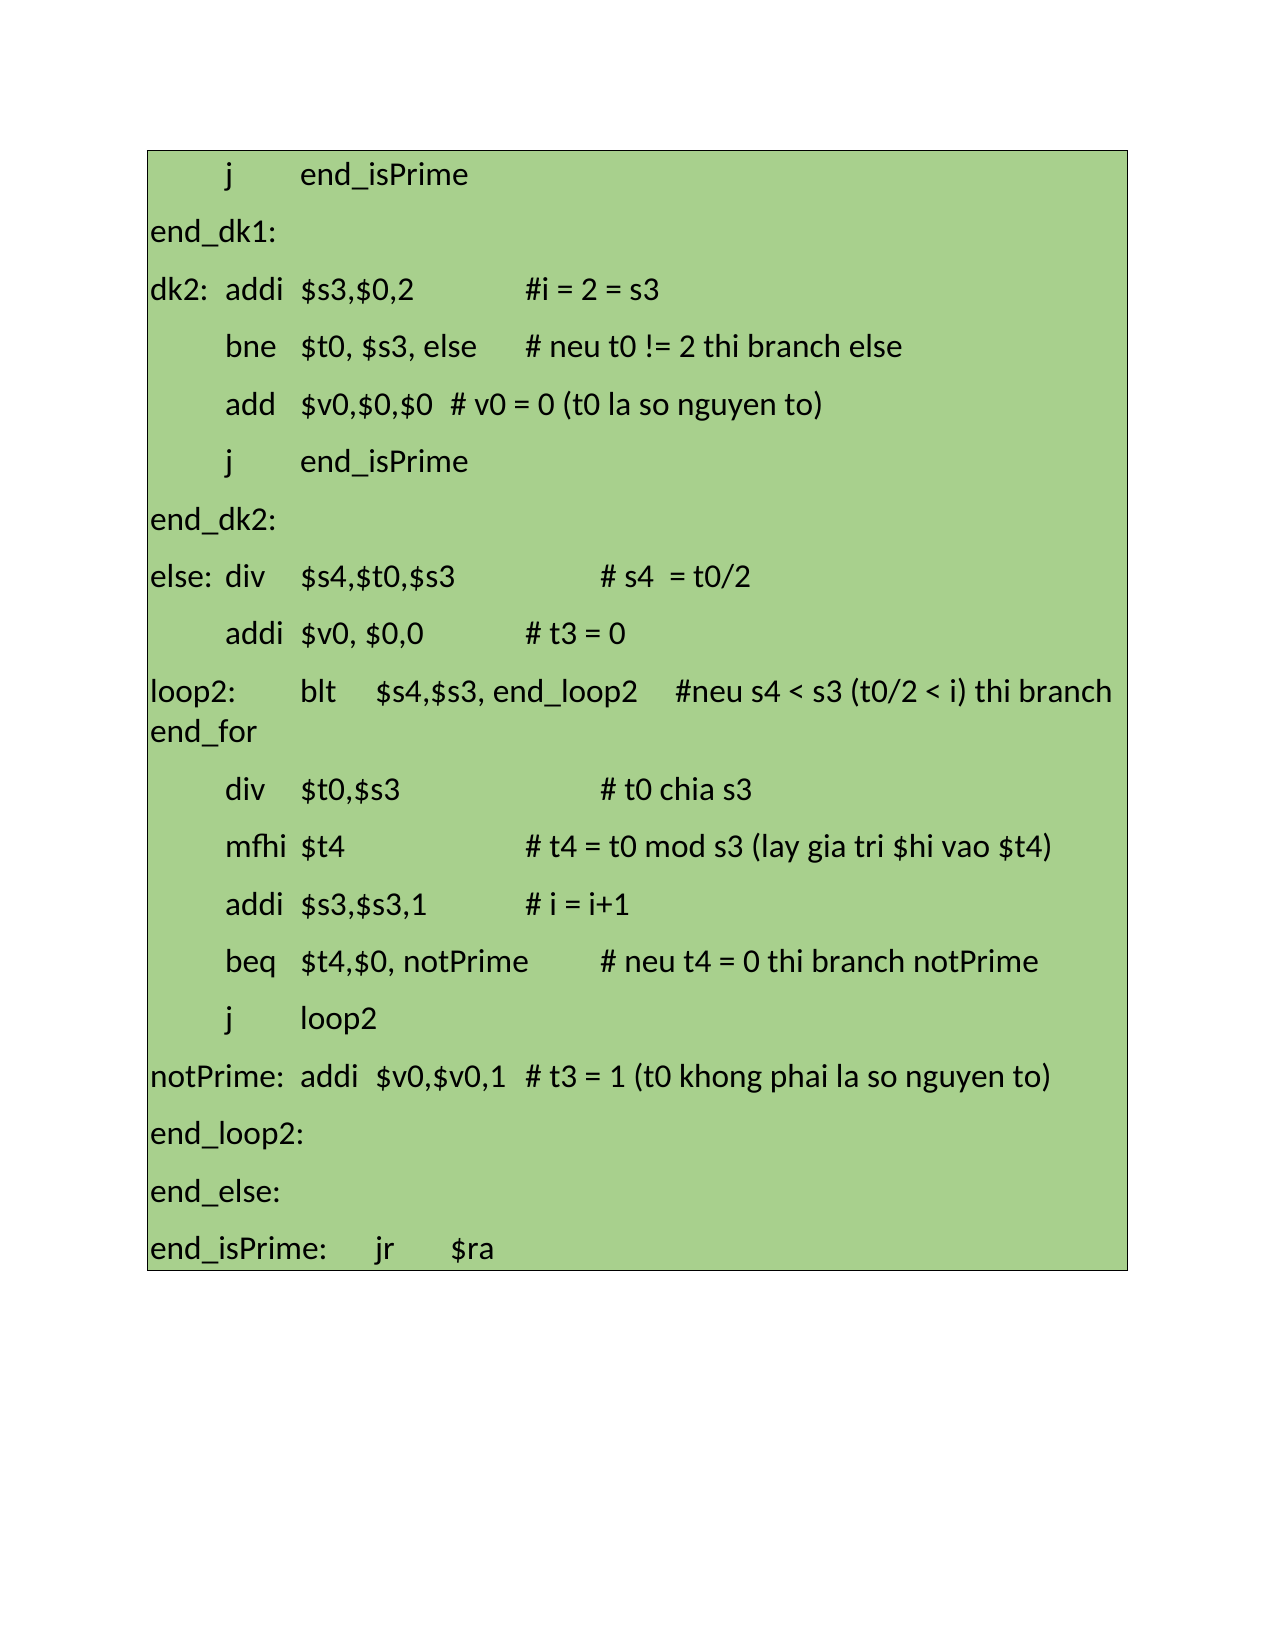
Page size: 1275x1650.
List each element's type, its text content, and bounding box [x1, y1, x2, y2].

text add $v0,$0,$0 # v0 = 0 (t0 la so nguyen to) [148, 379, 1127, 423]
text bne $t0, $s3, else # neu t0 != 2 thi branch else [148, 322, 1127, 366]
text addi $s3,$s3,1 # i = i+1 [148, 879, 1127, 923]
text end_else: [148, 1166, 1127, 1210]
text beq $t4,$0, notPrime # neu t4 = 0 thi branch notPrime [148, 937, 1127, 981]
text j end_isPrime [148, 151, 1127, 194]
text else: div $s4,$t0,$s3 # s4 = t0/2 [148, 552, 1127, 596]
text j end_isPrime [148, 437, 1127, 481]
text addi $v0, $0,0 # t3 = 0 [148, 609, 1127, 653]
text end_isPrime: jr $ra [148, 1224, 1127, 1270]
text j loop2 [148, 994, 1127, 1038]
text loop2: blt $s4,$s3, end_loop2 #neu s4 < s3 (t0/2 < i) thi branch end_for [148, 667, 1127, 751]
text notPrime: addi $v0,$v0,1 # t3 = 1 (t0 khong phai la so nguyen to) [148, 1052, 1127, 1096]
text end_dk2: [148, 494, 1127, 538]
text end_dk1: [148, 207, 1127, 251]
text end_loop2: [148, 1109, 1127, 1153]
text mfhi $t4 # t4 = t0 mod s3 (lay gia tri $hi vao $t4) [148, 822, 1127, 866]
text div $t0,$s3 # t0 chia s3 [148, 765, 1127, 808]
text dk2: addi $s3,$0,2 #i = 2 = s3 [148, 265, 1127, 309]
